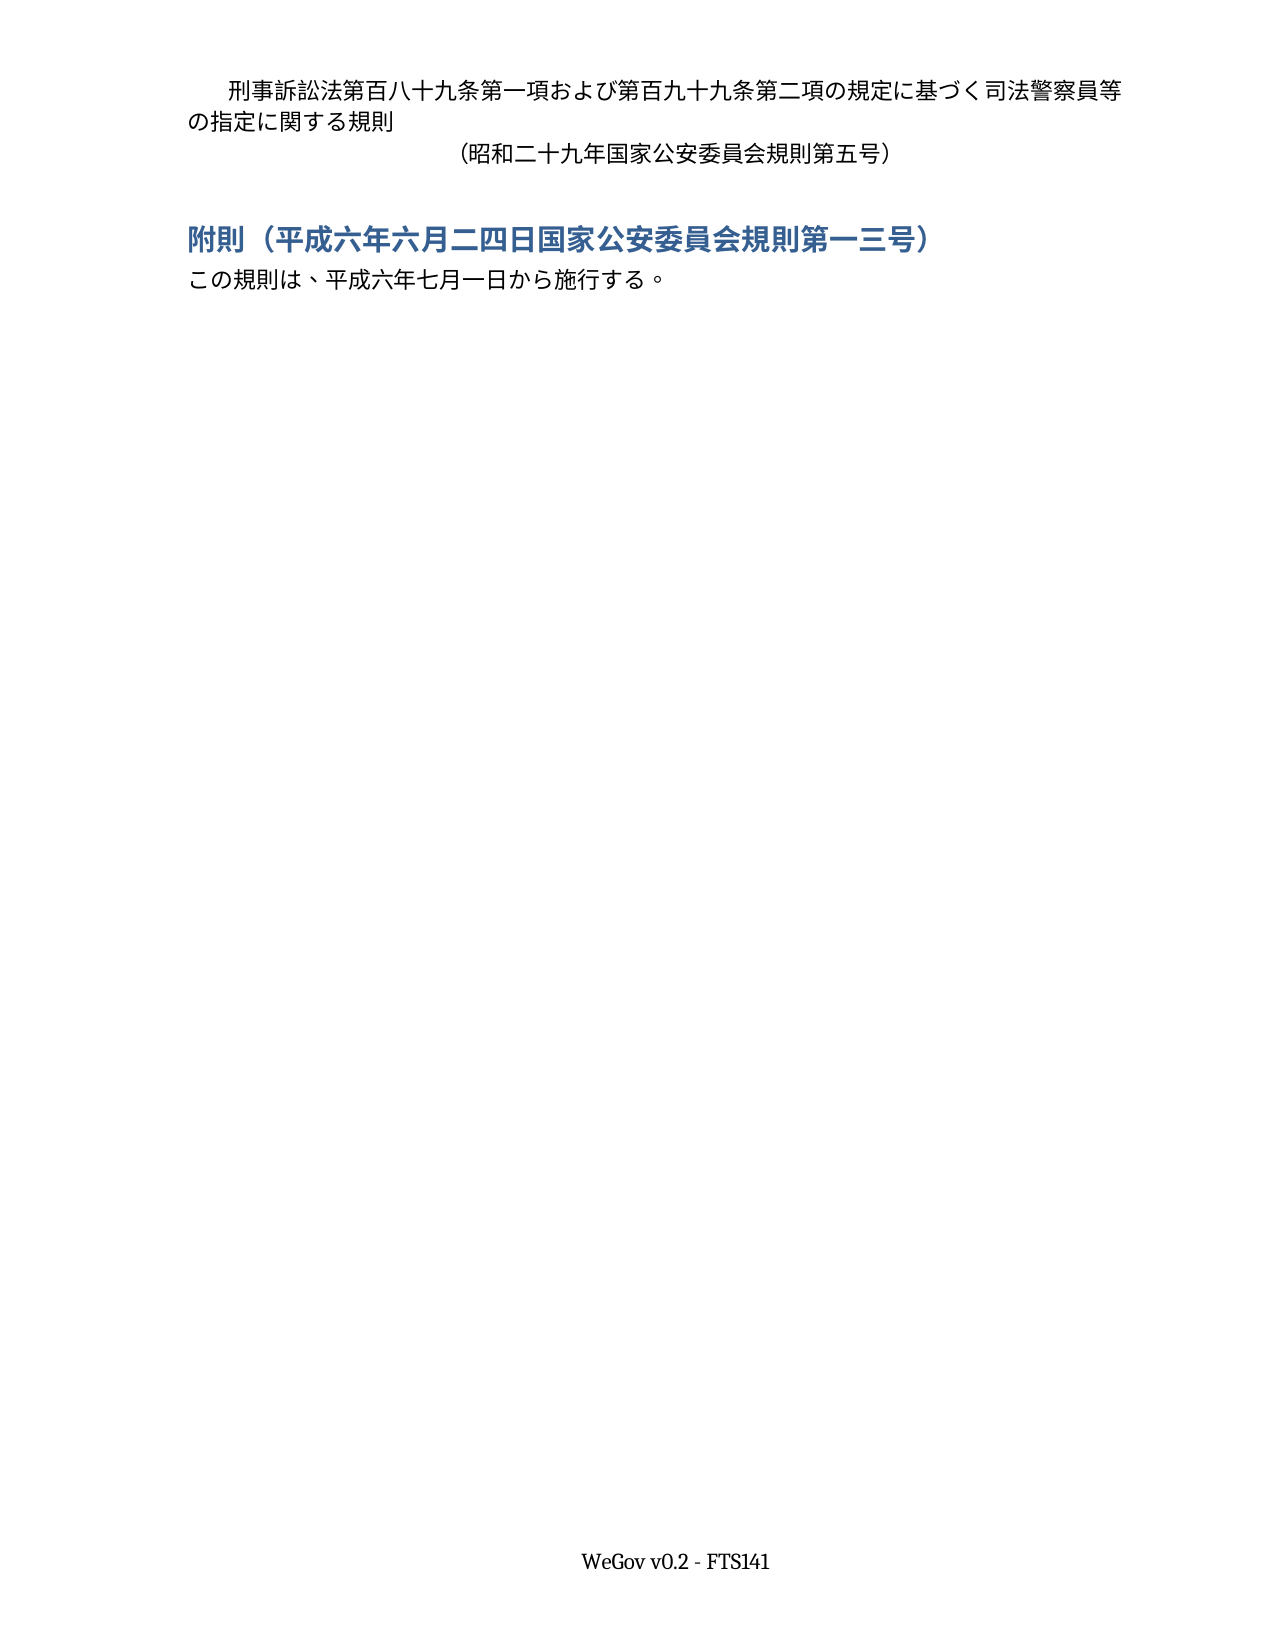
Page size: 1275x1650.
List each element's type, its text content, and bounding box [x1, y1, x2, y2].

subtitle 附則（平成六年六月二四日国家公安委員会規則第一三号） [187, 219, 1087, 258]
text この規則は、平成六年七月一日から施行する。 [187, 264, 1087, 296]
